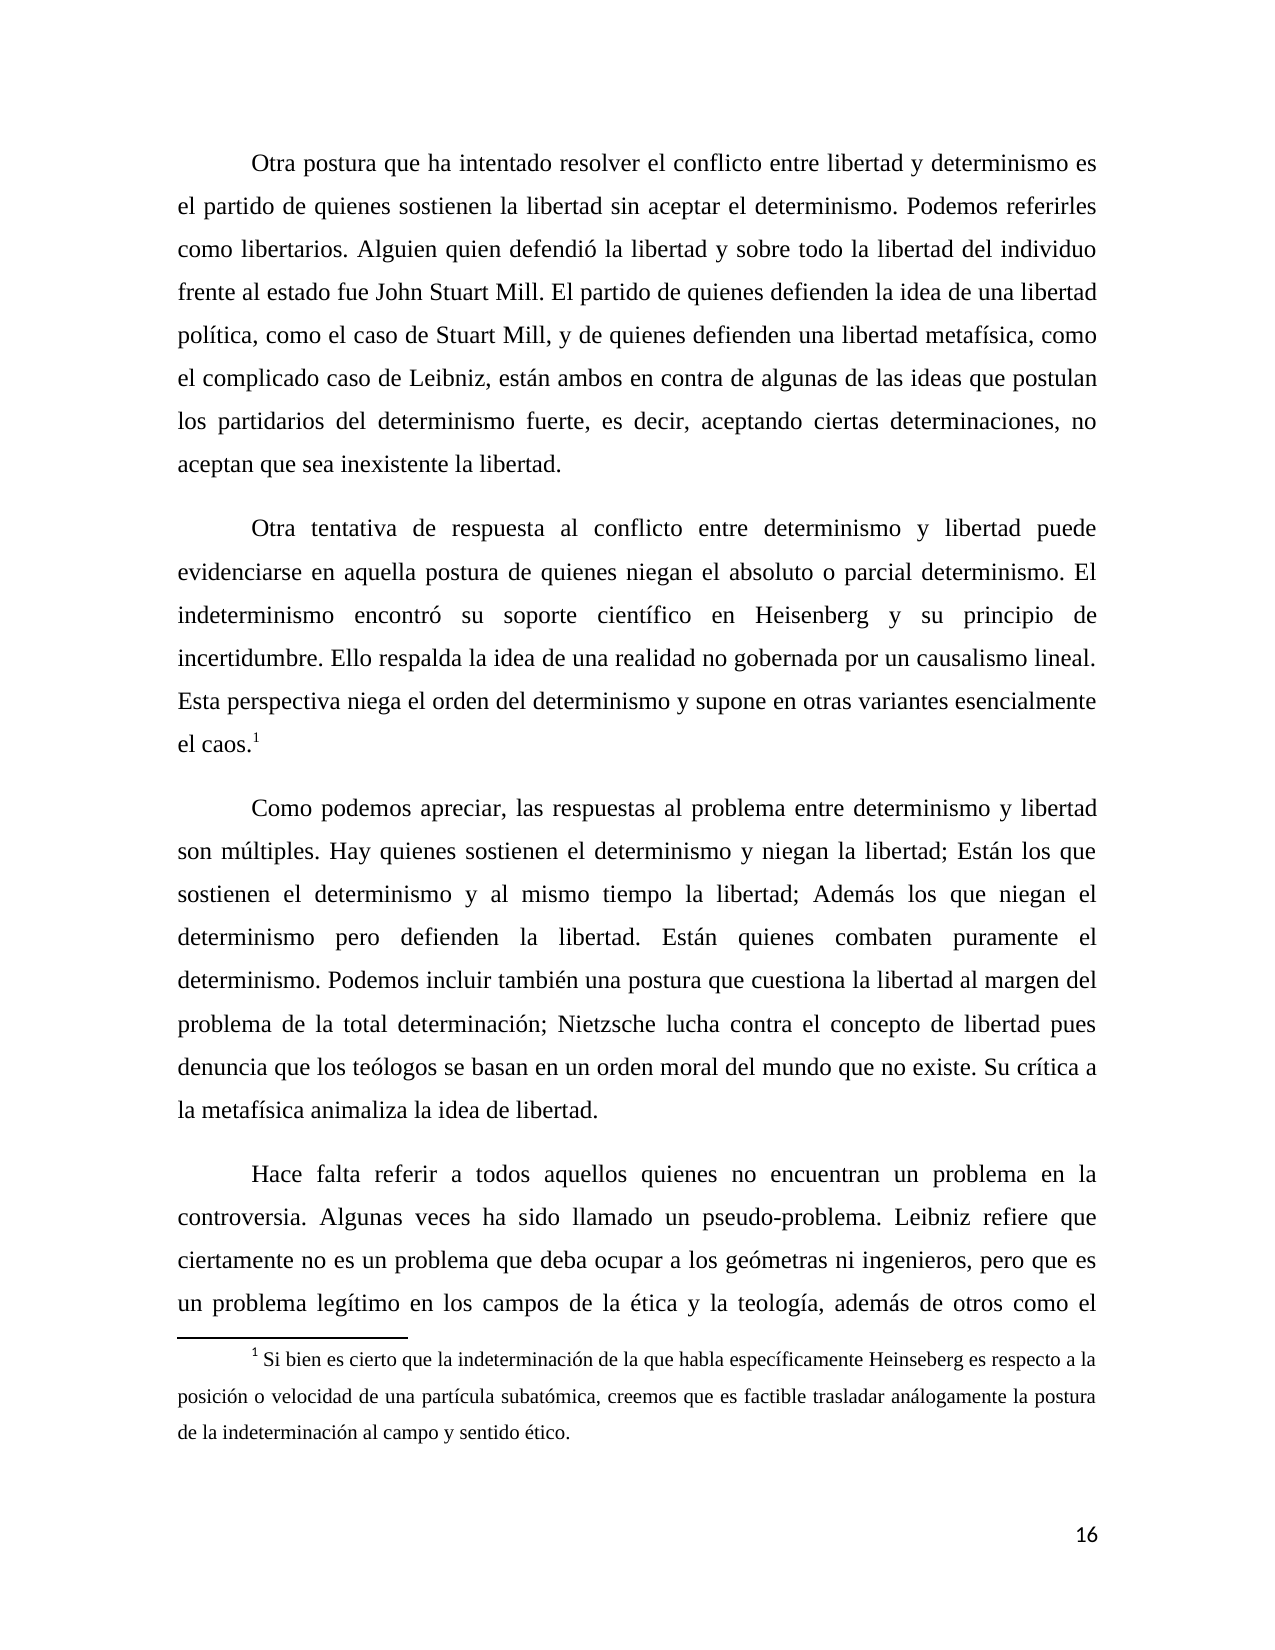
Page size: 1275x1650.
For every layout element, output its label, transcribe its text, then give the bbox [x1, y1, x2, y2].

text Como podemos apreciar, las respuestas al problema entre determinismo y libertad son múltiples. Hay quienes sostienen el determinismo y niegan la libertad; Están los que sostienen el determinismo y al mismo tiempo la libertad; Además los que niegan el determinismo pero defienden la libertad. Están quienes combaten puramente el determinismo. Podemos incluir también una postura que cuestiona la libertad al margen del problema de la total determinación; Nietzsche lucha contra el concepto de libertad pues denuncia que los teólogos se basan en un orden moral del mundo que no existe. Su crítica a la metafísica animaliza la idea de libertad. [177, 793, 1098, 1124]
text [177, 1159, 1098, 1317]
text Otra tentativa de respuesta al conflicto entre determinismo y libertad puede evidenciarse en aquella postura de quienes niegan el absoluto o parcial determinismo. El indeterminismo encontró su soporte científico en Heisenberg y su principio de incertidumbre. Ello respalda la idea de una realidad no gobernada por un causalismo lineal. Esta perspectiva niega el orden del determinismo y supone en otras variantes esencialmente el caos. [177, 513, 1098, 758]
text Otra postura que ha intentado resolver el conflicto entre libertad y determinismo es el partido de quienes sostienen la libertad sin aceptar el determinismo. Podemos referirles como libertarios. Alguien quien defendió la libertad y sobre todo la libertad del individuo frente al estado fue John Stuart Mill. El partido de quienes defienden la idea de una libertad política, como el caso de Stuart Mill, y de quienes defienden una libertad metafísica, como el complicado caso de Leibniz, están ambos en contra de algunas de las ideas que postulan los partidarios del determinismo fuerte, es decir, aceptando ciertas determinaciones, no aceptan que sea inexistente la libertad. [177, 148, 1098, 478]
